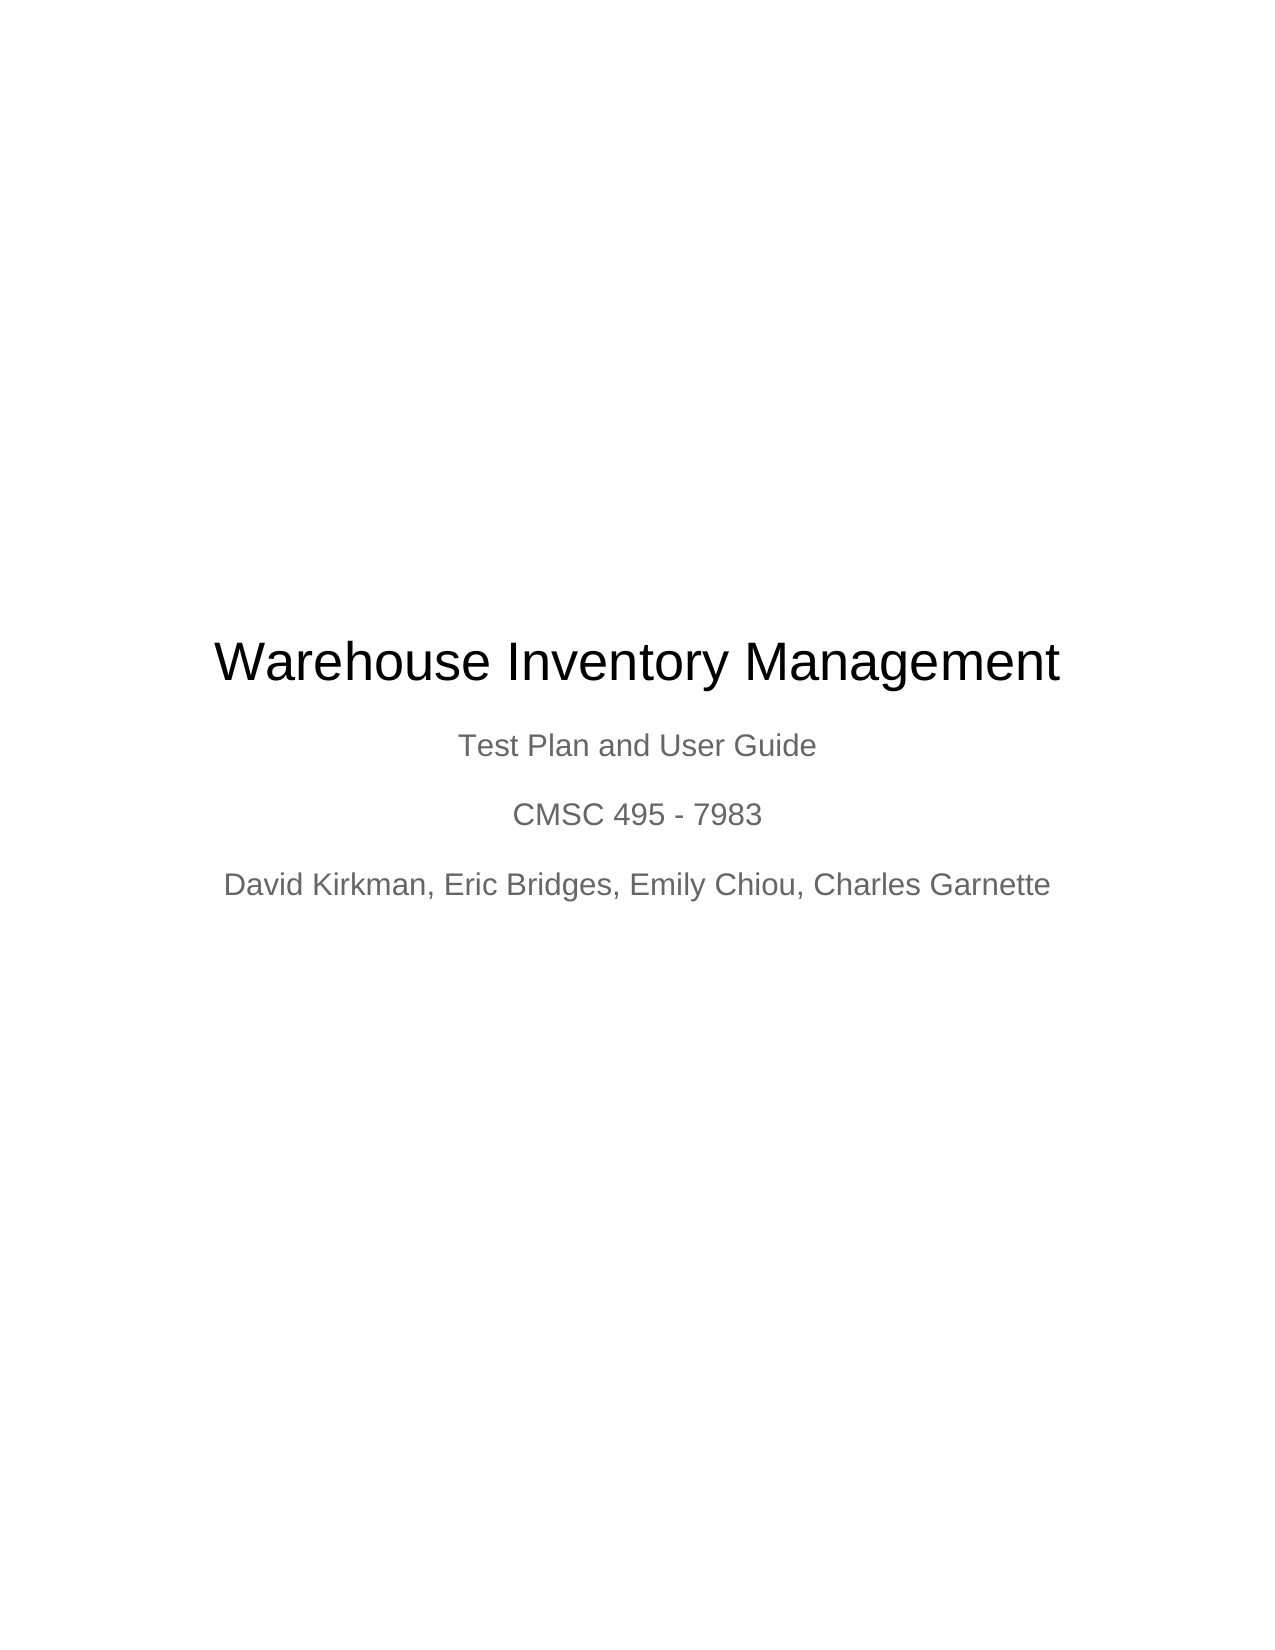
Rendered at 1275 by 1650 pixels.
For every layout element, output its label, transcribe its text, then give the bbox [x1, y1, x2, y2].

text CMSC 495 - 7983 [150, 796, 1125, 832]
text Test Plan and User Guide [150, 727, 1125, 763]
text Warehouse Inventory Management [150, 630, 1125, 721]
text David Kirkman, Eric Bridges, Emily Chiou, Charles Garnette [150, 866, 1125, 902]
